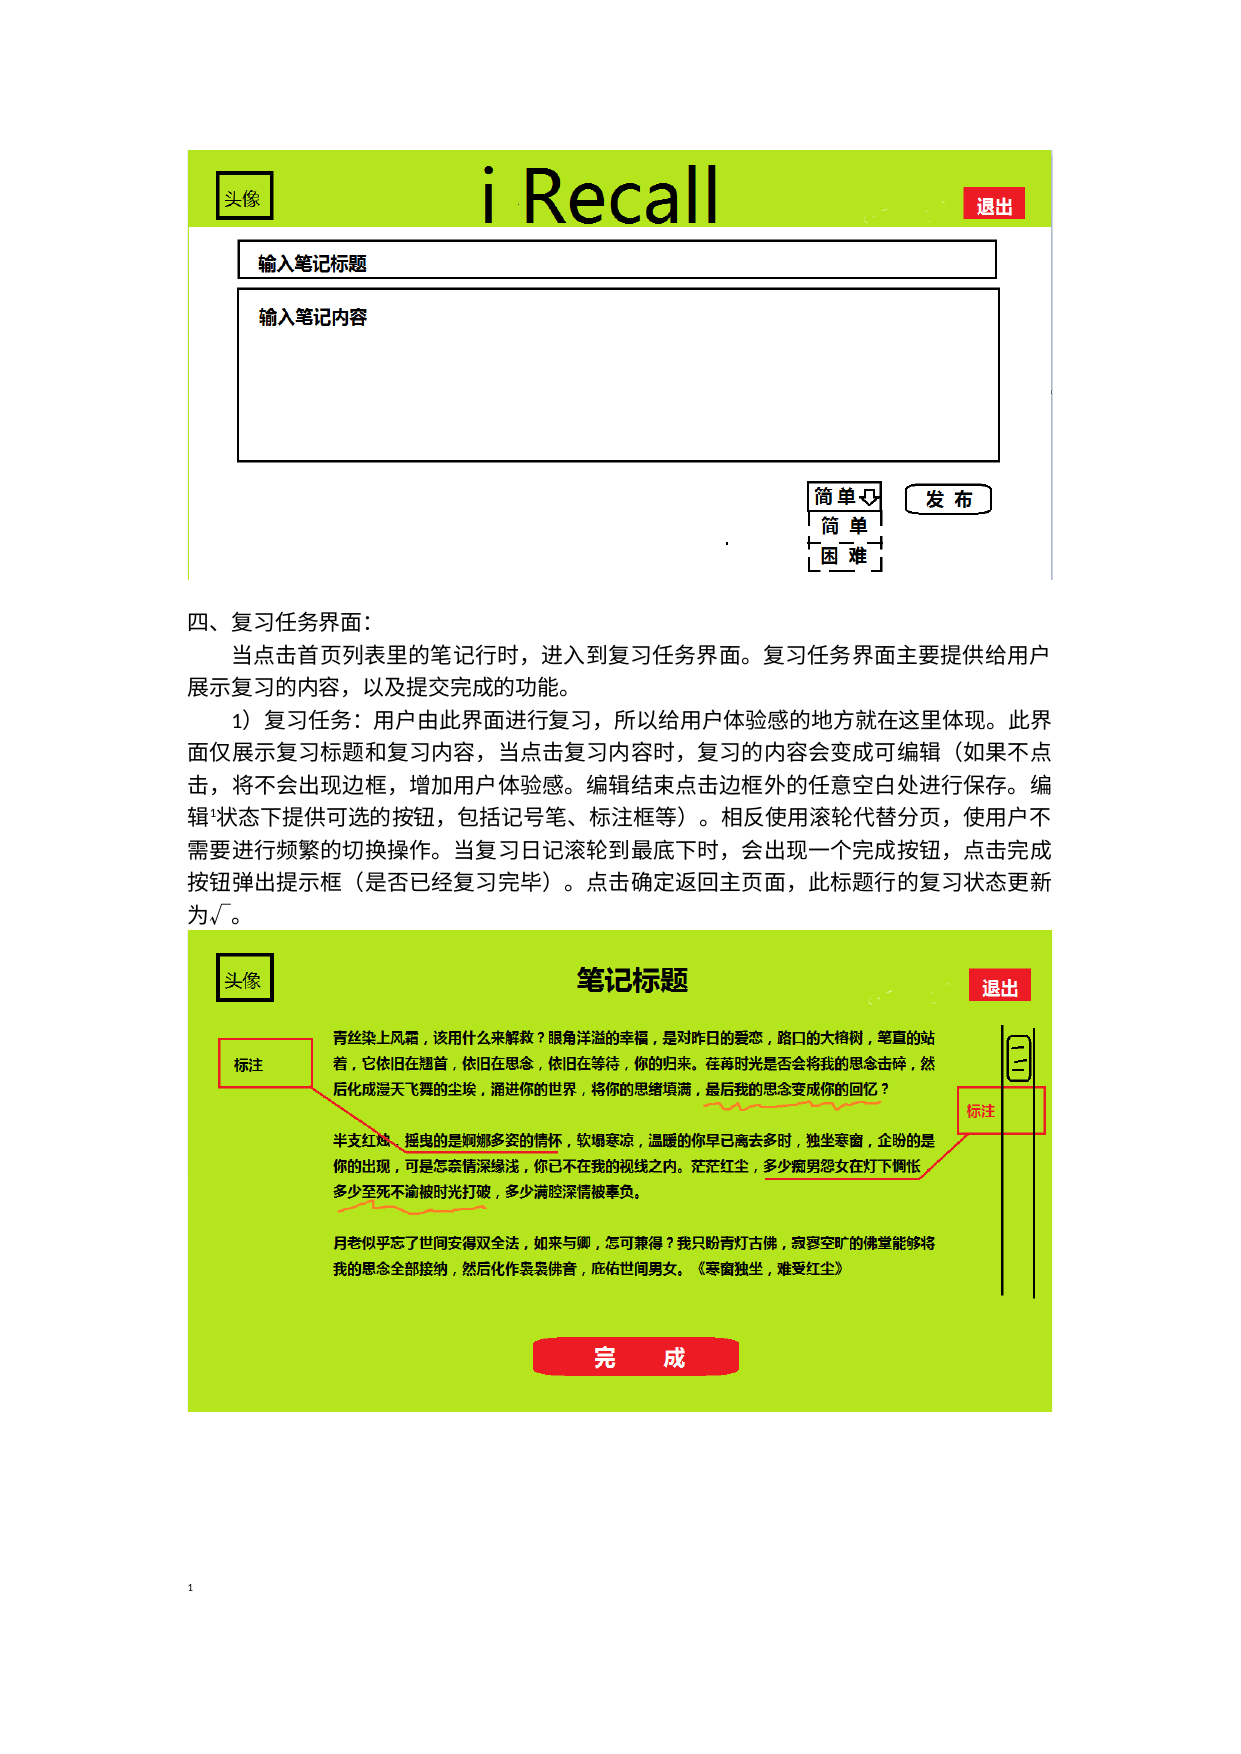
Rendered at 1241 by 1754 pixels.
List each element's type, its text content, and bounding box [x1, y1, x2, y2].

list 复习任务：用户由此界面进行复习，所以给用户体验感的地方就在这里体现。此界面仅展示复习标题和复习内容，当点击复习内容时，复习的内容会变成可编辑（如果不点击，将不会出现边框，增加用户体验感。编辑结束点击边框外的任意空白处进行保存。编辑状态下提供可选的按钮，包括记号笔、标注框等）。相反使用滚轮代替分页，使用户不需要进行频繁的切换操作。当复习日记滚轮到最底下时，会出现一个完成按钮，点击完成按钮弹出提示框（是否已经复习完毕）。点击确定返回主页面，此标题行的复习状态更新为√。 [187, 702, 1053, 930]
picture [187, 930, 1053, 1412]
picture [187, 150, 1053, 580]
list 当点击首页列表里的笔记行时，进入到复习任务界面。复习任务界面主要提供给用户展示复习的内容，以及提交完成的功能。 [187, 637, 1053, 702]
list 复习任务界面： [187, 605, 1053, 637]
